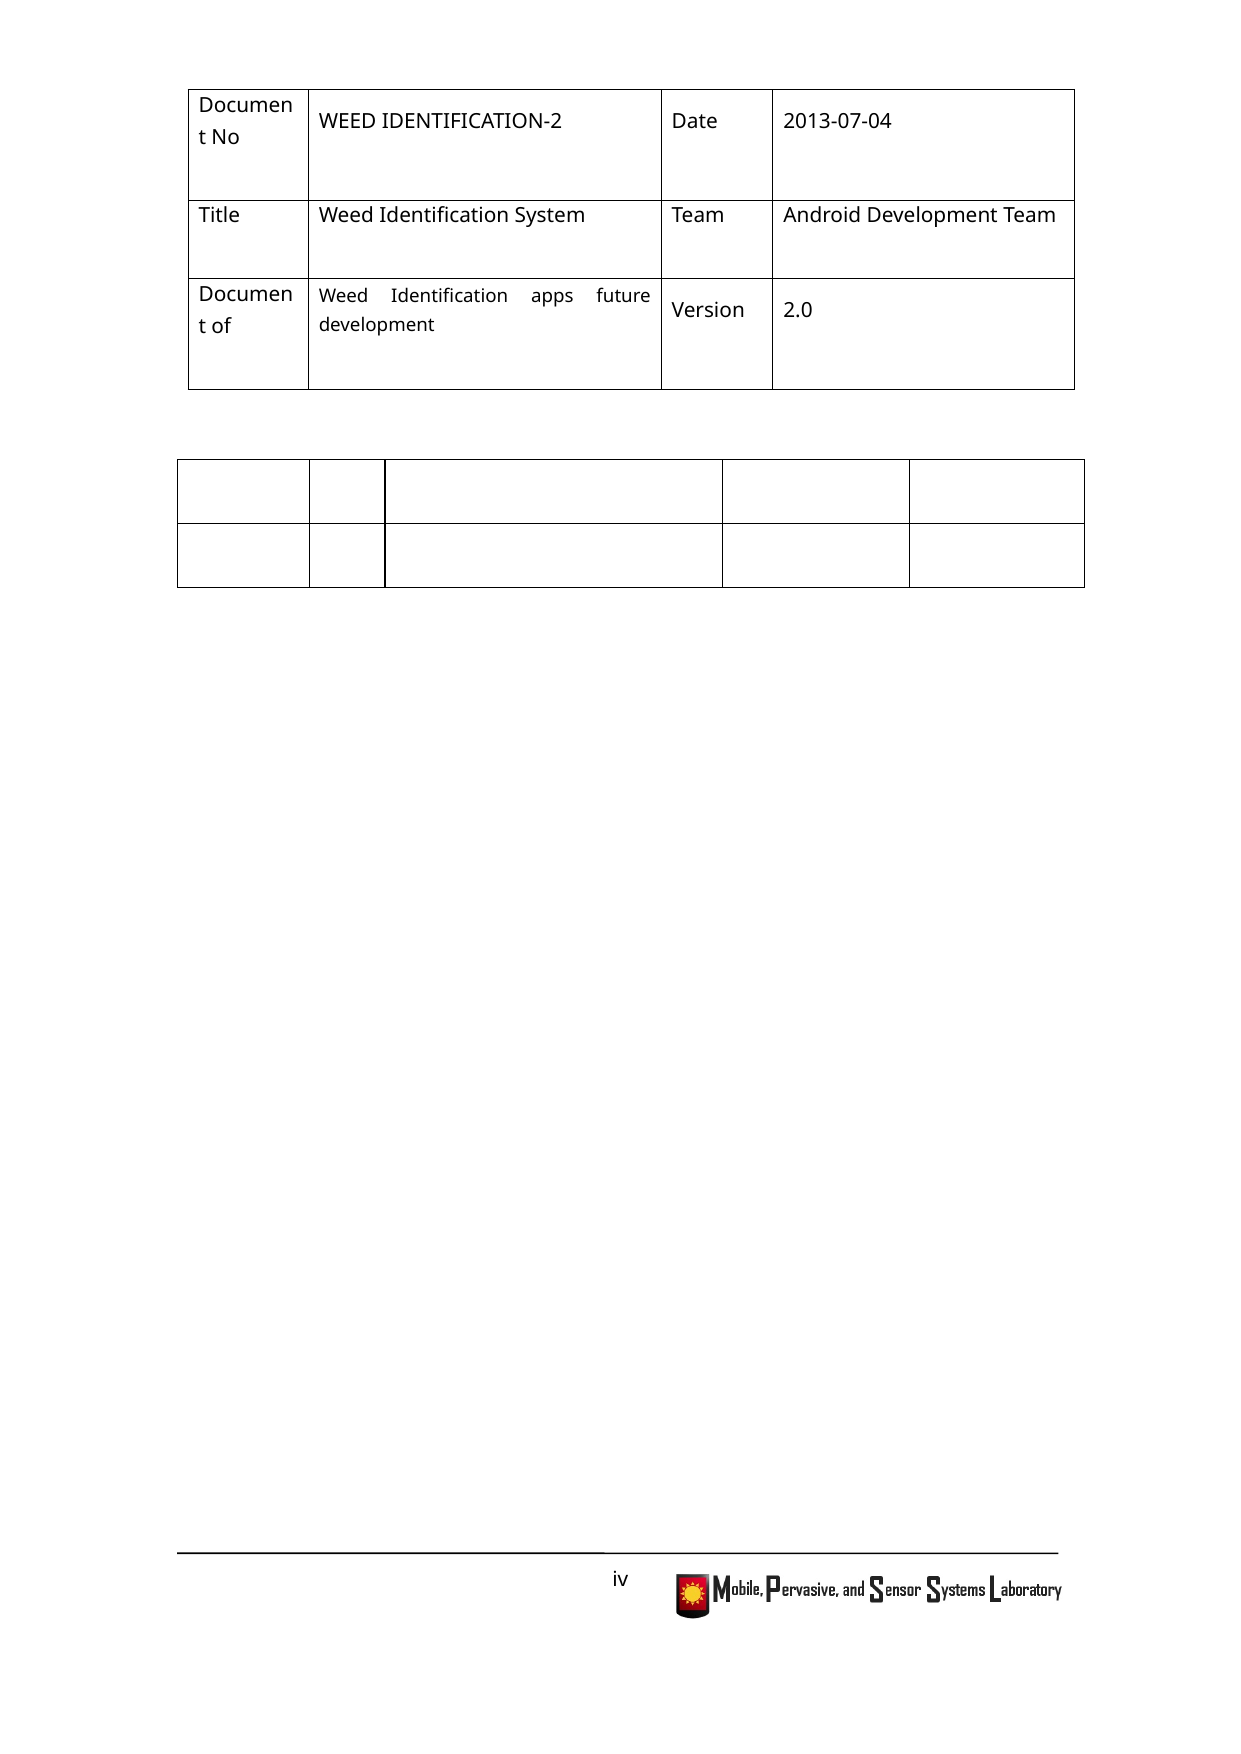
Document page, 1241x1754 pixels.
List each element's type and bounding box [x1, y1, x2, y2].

table_cell [386, 460, 722, 523]
table_cell [386, 524, 722, 587]
picture [667, 1563, 1064, 1627]
table_cell [310, 460, 384, 523]
table_cell [723, 524, 909, 587]
table_cell [723, 460, 909, 523]
table_cell [178, 460, 309, 523]
table_cell [910, 524, 1084, 587]
table_cell [910, 460, 1084, 523]
table_cell [310, 524, 384, 587]
table_cell [178, 524, 309, 587]
